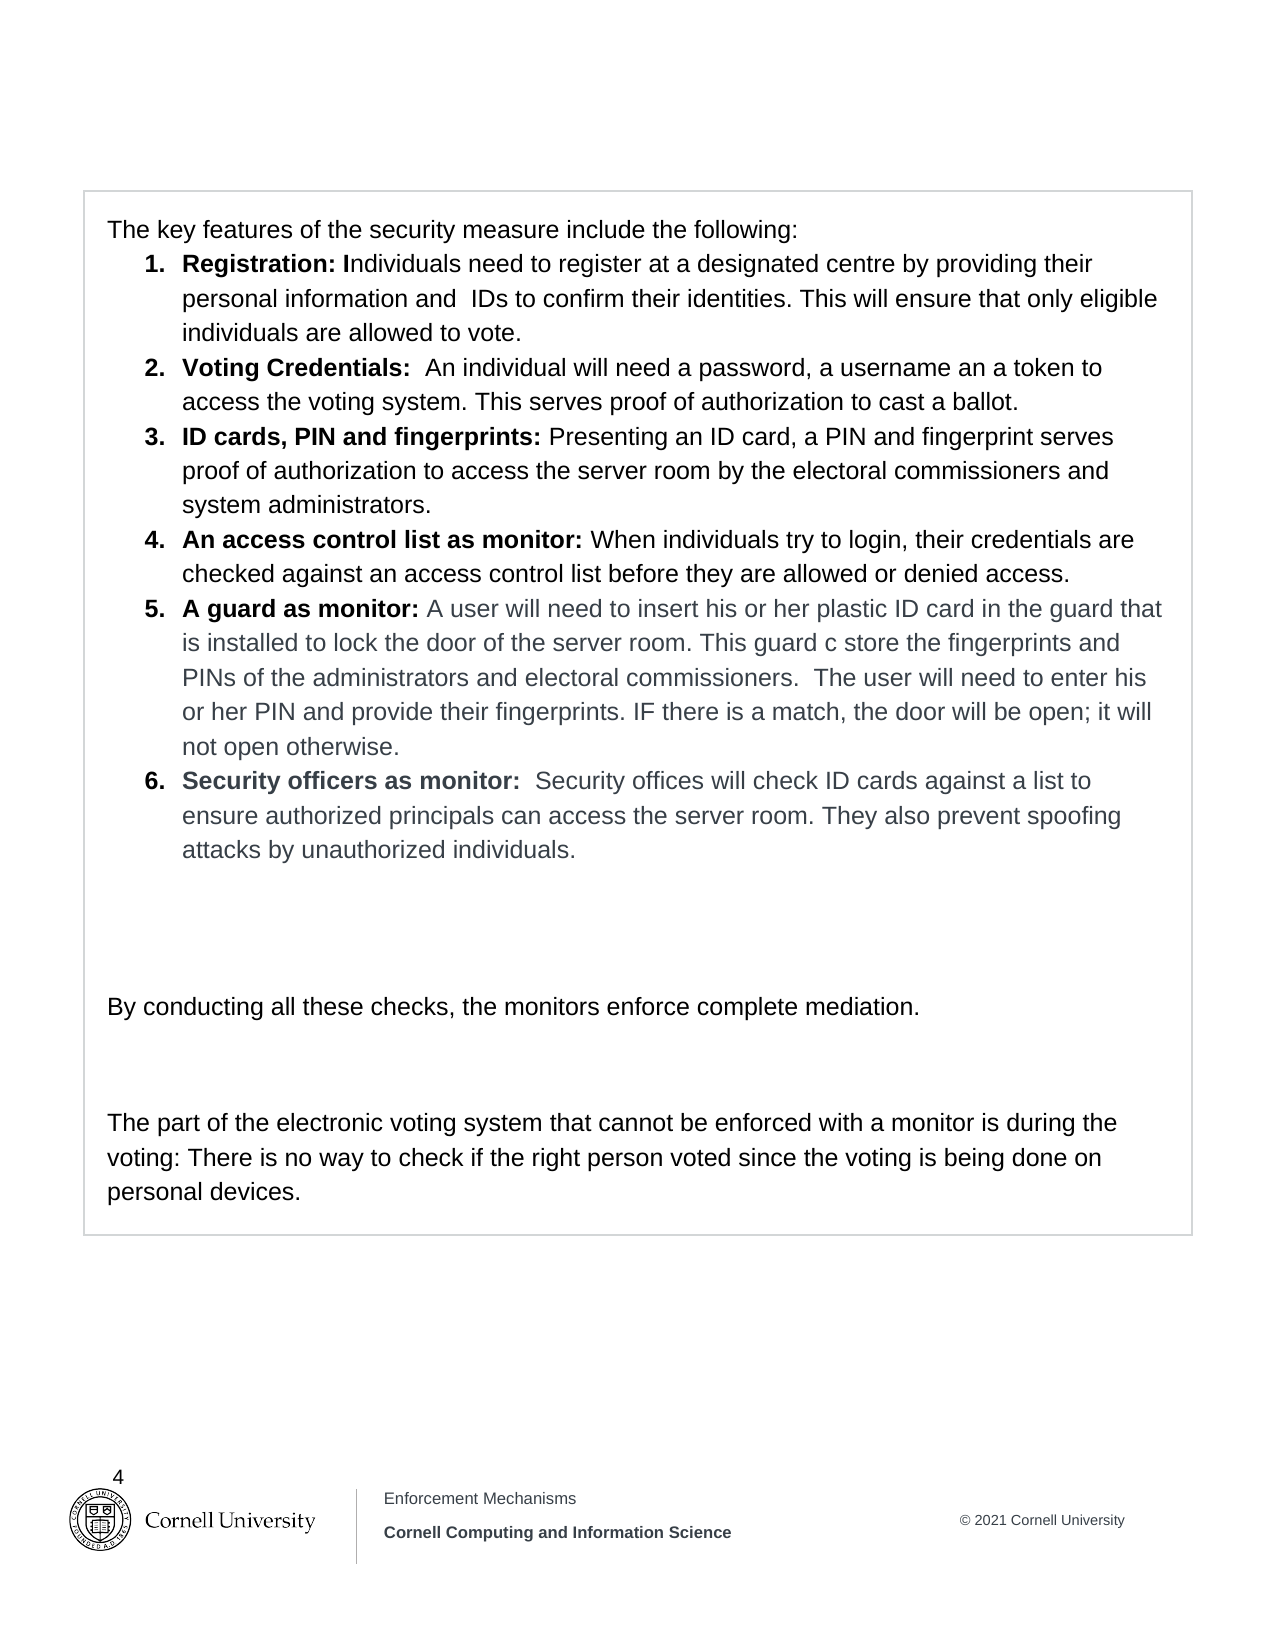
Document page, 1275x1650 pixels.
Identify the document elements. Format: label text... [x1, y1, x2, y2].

picture [69, 1488, 316, 1551]
